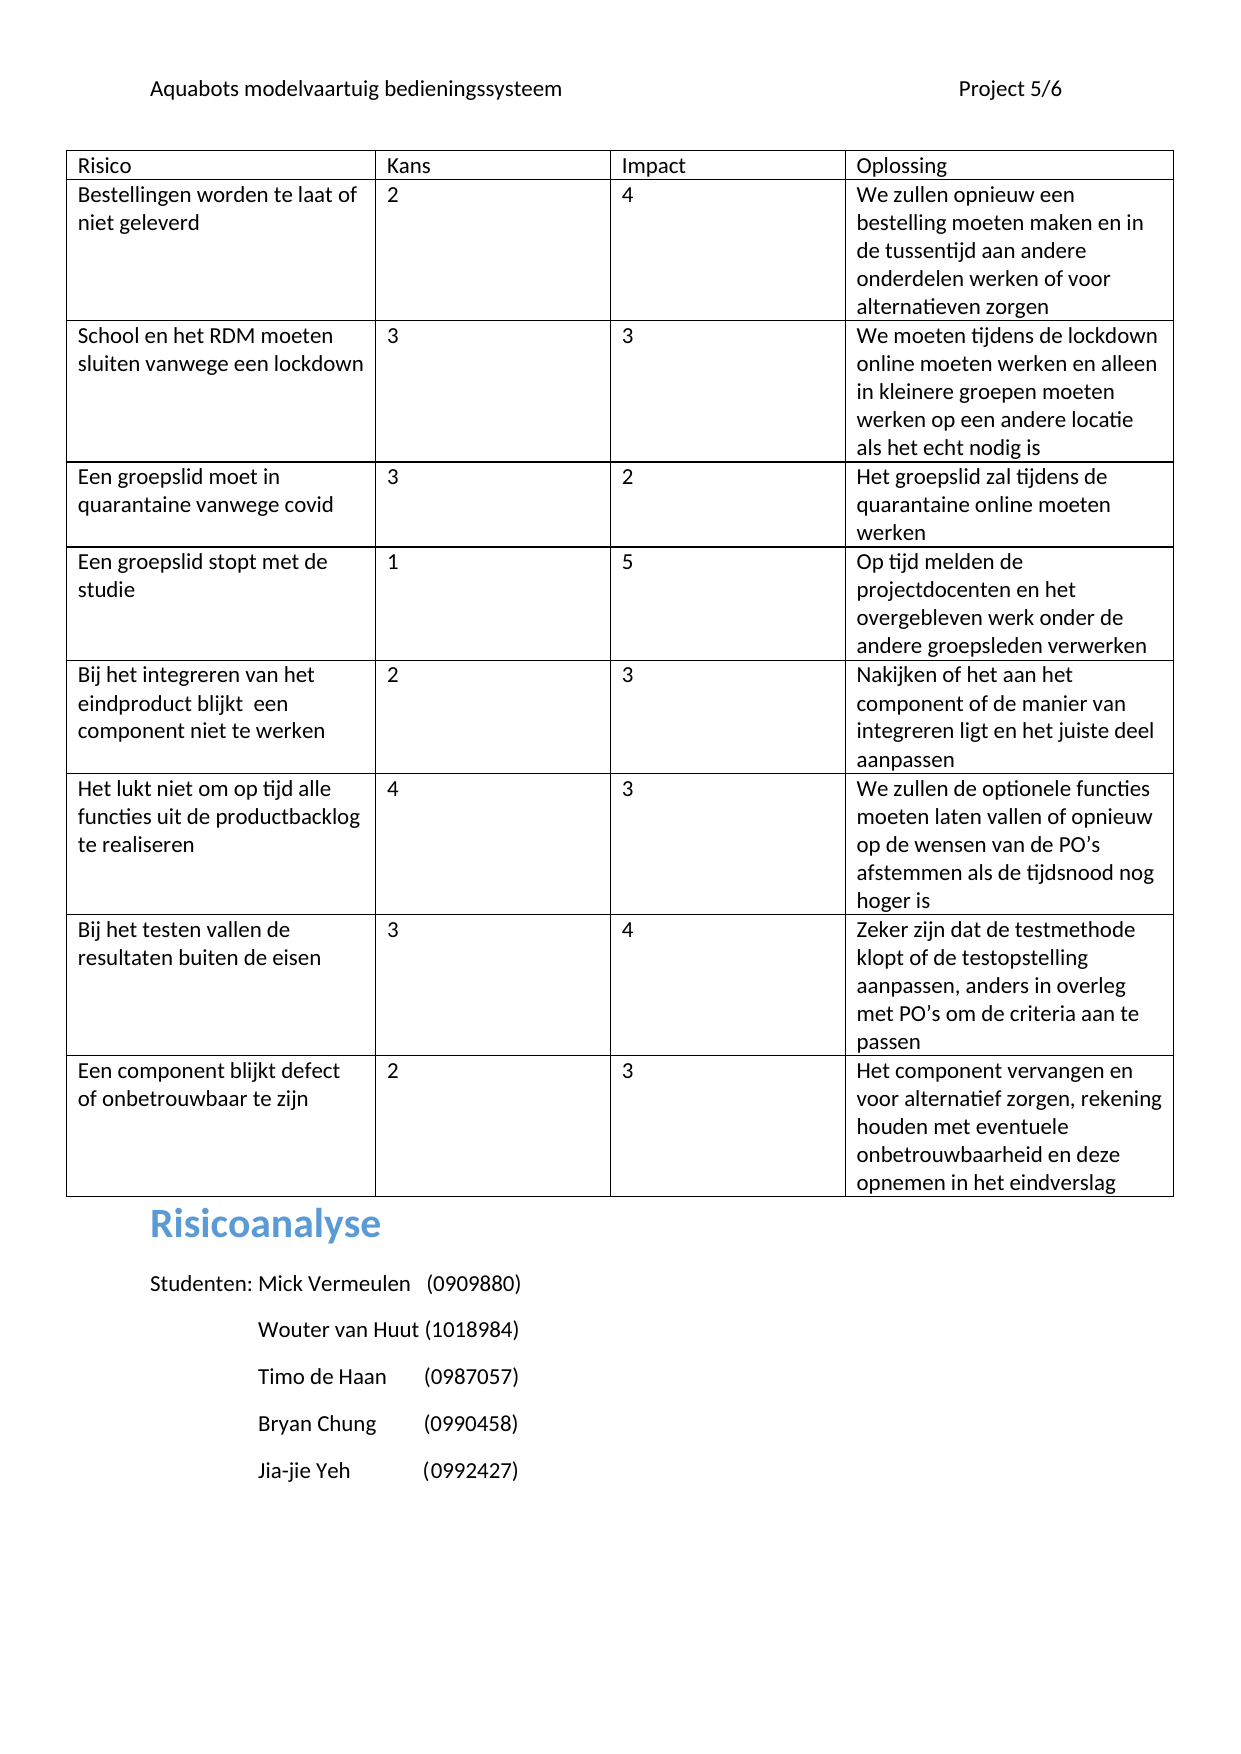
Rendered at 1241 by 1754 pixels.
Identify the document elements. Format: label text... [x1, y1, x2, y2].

table_cell School en het RDM moeten sluiten vanwege een lockdown [67, 321, 375, 461]
table_cell We zullen de optionele functies moeten laten vallen of opnieuw op de wensen van de PO’s afstemmen als de tijdsnood nog hoger is [846, 774, 1173, 914]
table_header Impact [611, 151, 845, 179]
table_cell 5 [611, 548, 845, 659]
text Studenten: Mick Vermeulen (0909880) [150, 1269, 1090, 1297]
table_cell 3 [611, 661, 845, 773]
table_cell We moeten tijdens de lockdown online moeten werken en alleen in kleinere groepen moeten werken op een andere locatie als het echt nodig is [846, 321, 1173, 461]
table_cell Zeker zijn dat de testmethode klopt of de testopstelling aanpassen, anders in overleg met PO’s om de criteria aan te passen [846, 915, 1173, 1055]
table_cell 3 [611, 1056, 845, 1196]
text Risicoanalyse [150, 1197, 1090, 1248]
table_cell 3 [611, 774, 845, 914]
table_cell 2 [611, 463, 845, 546]
table_cell 2 [376, 661, 610, 773]
text Timo de Haan (0987057) [150, 1362, 1090, 1391]
text Wouter van Huut (1018984) [150, 1316, 1090, 1344]
table_cell Het lukt niet om op tijd alle functies uit de productbacklog te realiseren [67, 774, 375, 914]
table_cell 4 [611, 915, 845, 1055]
table_header Oplossing [846, 151, 1173, 179]
table_cell 2 [376, 180, 610, 320]
table_cell 4 [376, 774, 610, 914]
table_header Kans [376, 151, 610, 179]
table_cell 4 [611, 180, 845, 320]
text Jia-jie Yeh (0992427) [150, 1456, 1090, 1484]
table_cell Op tijd melden de projectdocenten en het overgebleven werk onder de andere groepsleden verwerken [846, 548, 1173, 659]
table_cell We zullen opnieuw een bestelling moeten maken en in de tussentijd aan andere onderdelen werken of voor alternatieven zorgen [846, 180, 1173, 320]
table_cell Het groepslid zal tijdens de quarantaine online moeten werken [846, 463, 1173, 546]
table_cell Een groepslid moet in quarantaine vanwege covid [67, 463, 375, 546]
table_cell Nakijken of het aan het component of de manier van integreren ligt en het juiste deel aanpassen [846, 661, 1173, 773]
table_cell Bij het integreren van het eindproduct blijkt een component niet te werken [67, 661, 375, 773]
table_cell 3 [376, 915, 610, 1055]
table_cell Het component vervangen en voor alternatief zorgen, rekening houden met eventuele onbetrouwbaarheid en deze opnemen in het eindverslag [846, 1056, 1173, 1196]
table_cell 1 [376, 548, 610, 659]
text Bryan Chung (0990458) [150, 1409, 1090, 1437]
table_header Risico [67, 151, 375, 179]
table_cell Bij het testen vallen de resultaten buiten de eisen [67, 915, 375, 1055]
table_cell 2 [376, 1056, 610, 1196]
table_cell Bestellingen worden te laat of niet geleverd [67, 180, 375, 320]
table_cell Een component blijkt defect of onbetrouwbaar te zijn [67, 1056, 375, 1196]
table_cell 3 [611, 321, 845, 461]
table_cell Een groepslid stopt met de studie [67, 548, 375, 659]
table_cell 3 [376, 321, 610, 461]
table_cell 3 [376, 463, 610, 546]
